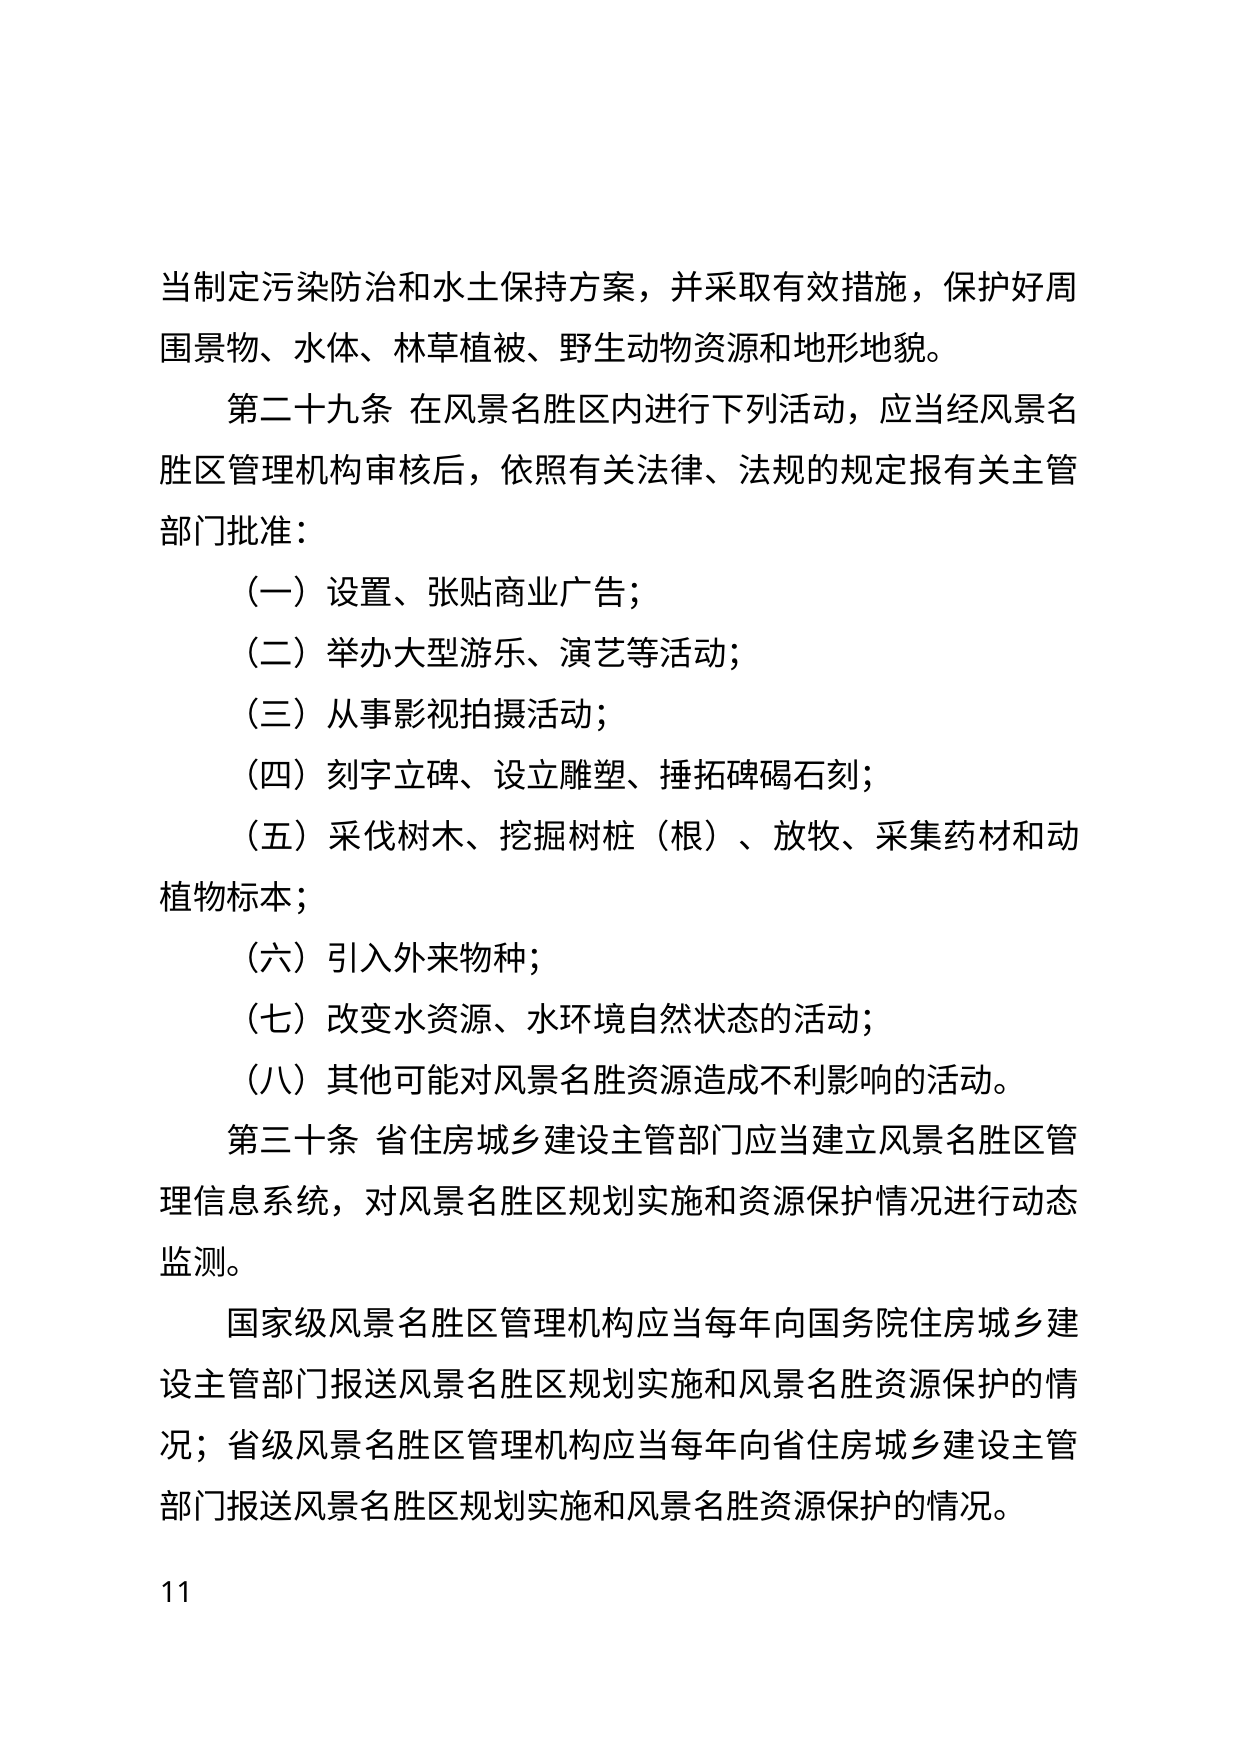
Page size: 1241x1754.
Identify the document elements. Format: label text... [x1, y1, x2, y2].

text 第三十条 省住房城乡建设主管部门应当建立风景名胜区管理信息系统，对风景名胜区规划实施和资源保护情况进行动态监测。 [159, 1108, 1081, 1291]
text （七）改变水资源、水环境自然状态的活动； [159, 986, 1081, 1047]
text 第二十九条 在风景名胜区内进行下列活动，应当经风景名胜区管理机构审核后，依照有关法律、法规的规定报有关主管部门批准： [159, 377, 1081, 559]
text （三）从事影视拍摄活动； [159, 681, 1081, 742]
text （六）引入外来物种； [159, 925, 1081, 986]
text （五）采伐树木、挖掘树桩（根）、放牧、采集药材和动植物标本； [159, 803, 1081, 925]
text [159, 255, 1081, 377]
text 国家级风景名胜区管理机构应当每年向国务院住房城乡建设主管部门报送风景名胜区规划实施和风景名胜资源保护的情况；省级风景名胜区管理机构应当每年向省住房城乡建设主管部门报送风景名胜区规划实施和风景名胜资源保护的情况。 [159, 1291, 1081, 1534]
text （一）设置、张贴商业广告； [159, 559, 1081, 620]
text （二）举办大型游乐、演艺等活动； [159, 620, 1081, 681]
text （四）刻字立碑、设立雕塑、捶拓碑碣石刻； [159, 742, 1081, 803]
text （八）其他可能对风景名胜资源造成不利影响的活动。 [159, 1047, 1081, 1108]
